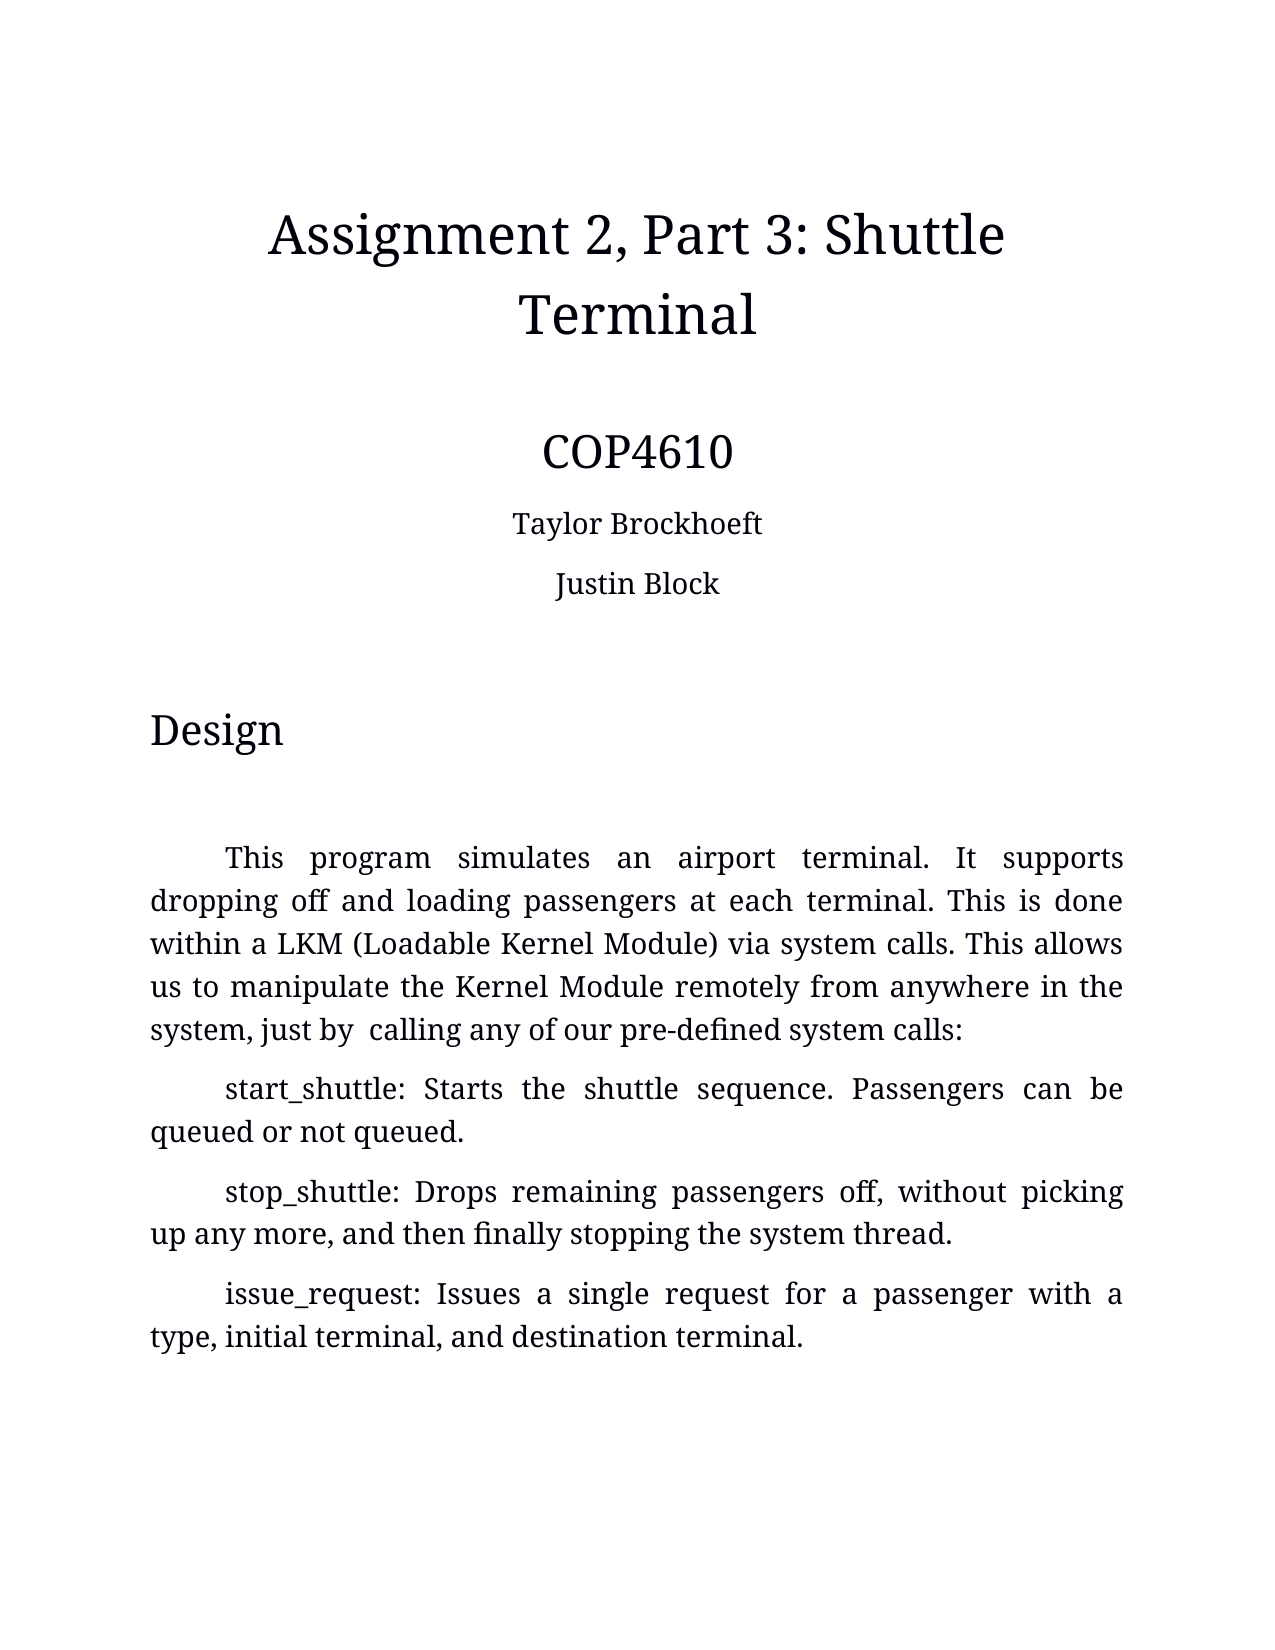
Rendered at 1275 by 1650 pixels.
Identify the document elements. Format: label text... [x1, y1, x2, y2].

text Assignment 2, Part 3: Shuttle Terminal [150, 197, 1125, 350]
text stop_shuttle: Drops remaining passengers off, without picking up any more, and then finally stopping the system thread. [150, 1171, 1125, 1253]
text Design [150, 700, 1125, 757]
text start_shuttle: Starts the shuttle sequence. Passengers can be queued or not queued. [150, 1068, 1125, 1151]
text Taylor Brockhoeft [150, 503, 1125, 543]
text This program simulates an airport terminal. It supports dropping off and loading passengers at each terminal. This is done within a LKM (Loadable Kernel Module) via system calls. This allows us to manipulate the Kernel Module remotely from anywhere in the system, just by calling any of our pre-defined system calls: [150, 838, 1125, 1049]
text COP4610 [150, 419, 1125, 482]
text issue_request: Issues a single request for a passenger with a type, initial terminal, and destination terminal. [150, 1273, 1125, 1356]
text Justin Block [150, 563, 1125, 603]
